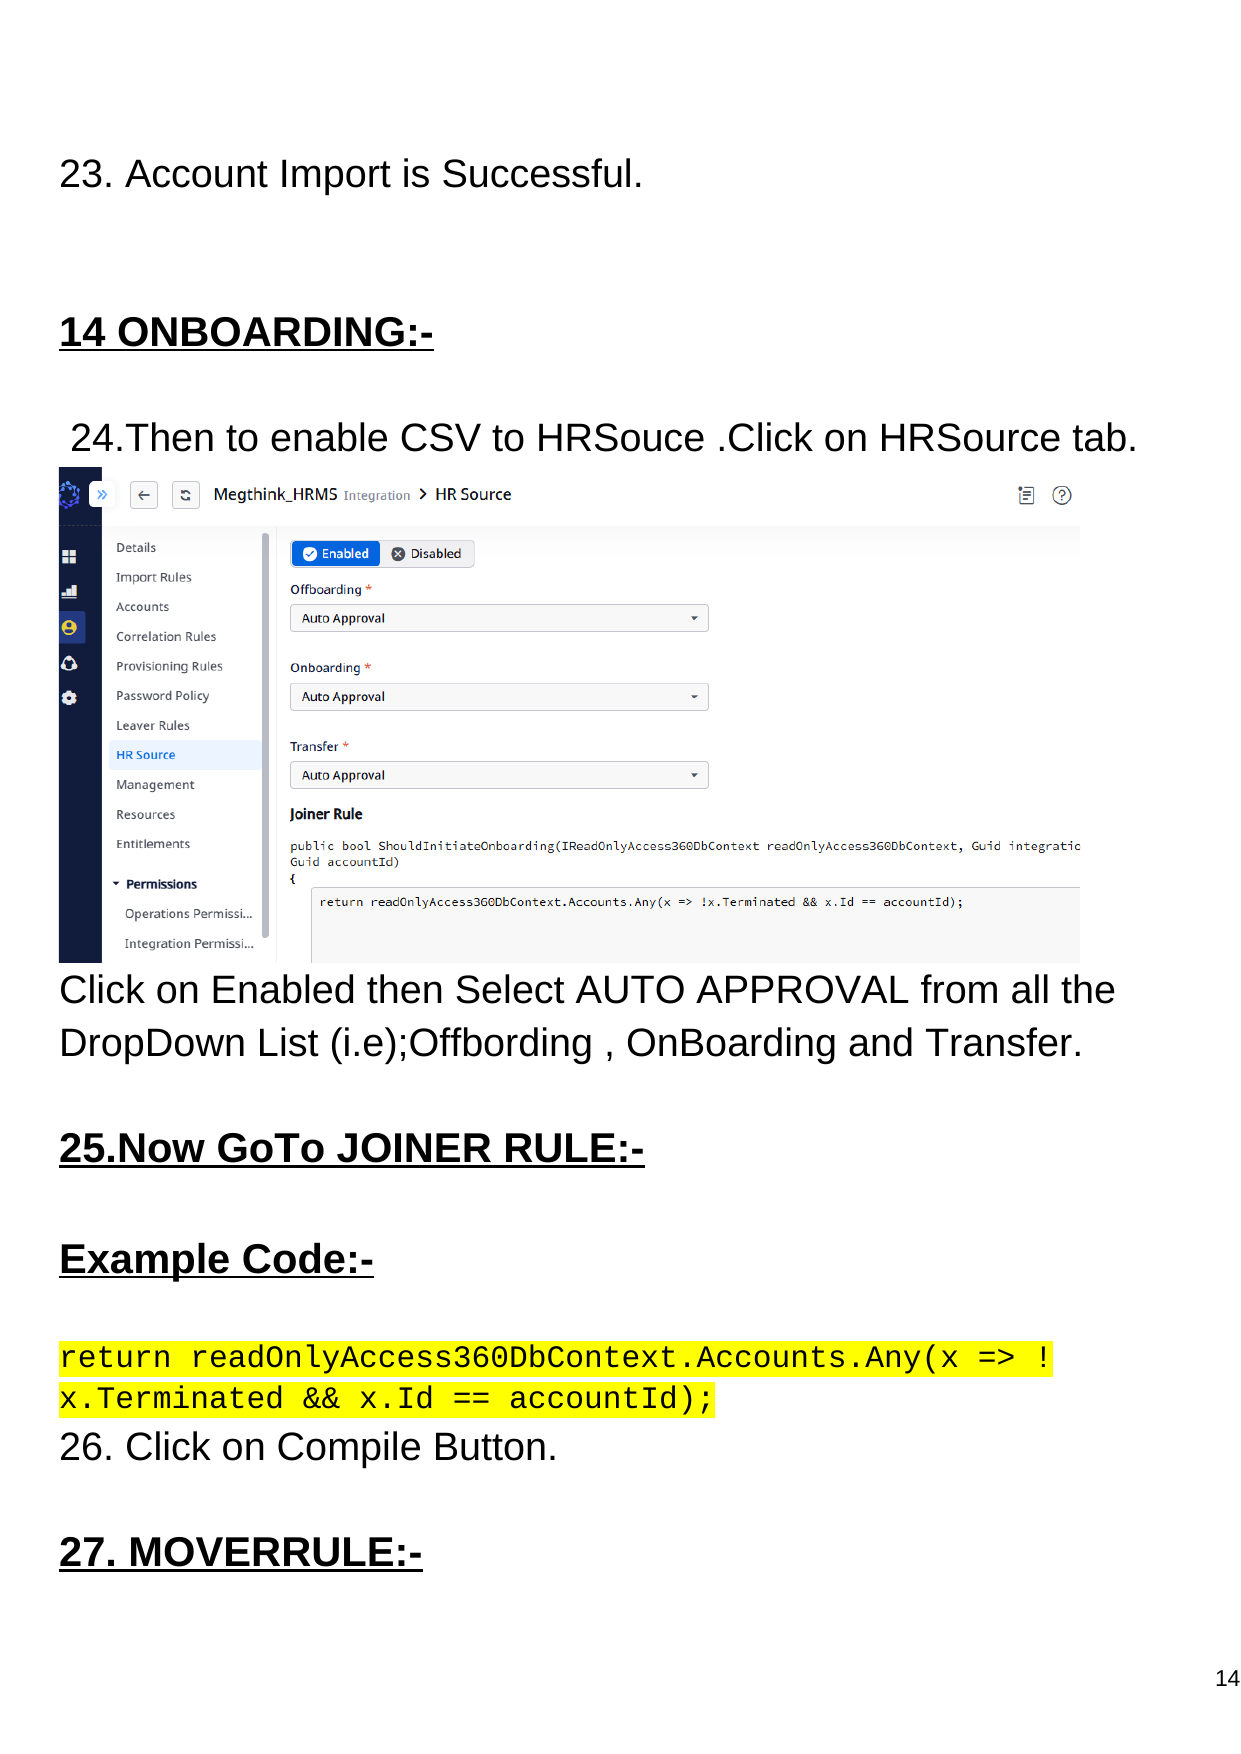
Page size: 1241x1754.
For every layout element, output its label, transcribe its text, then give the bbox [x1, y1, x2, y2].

text 26. Click on Compile Button. [59, 1423, 1240, 1468]
text Click on Enabled then Select AUTO APPROVAL from all the DropDown List (i.e);Offbording , OnBoarding and Transfer. [59, 967, 1240, 1064]
text Example Code:- [59, 1234, 1240, 1282]
text 23. Account Import is Successful. [59, 150, 1240, 196]
text 27. MOVERRULE:- [59, 1528, 1240, 1576]
text 14 ONBOARDING:- [59, 307, 1240, 355]
text 25.Now GoTo JOINER RULE:- [59, 1124, 1240, 1172]
text return readOnlyAccess360DbContext.Accounts.Any(x => !x.Terminated && x.Id == accountId); [59, 1341, 1240, 1418]
picture [58, 467, 1080, 963]
text 24.Then to enable CSV to HRSouce .Click on HRSource tab. [59, 415, 1240, 460]
